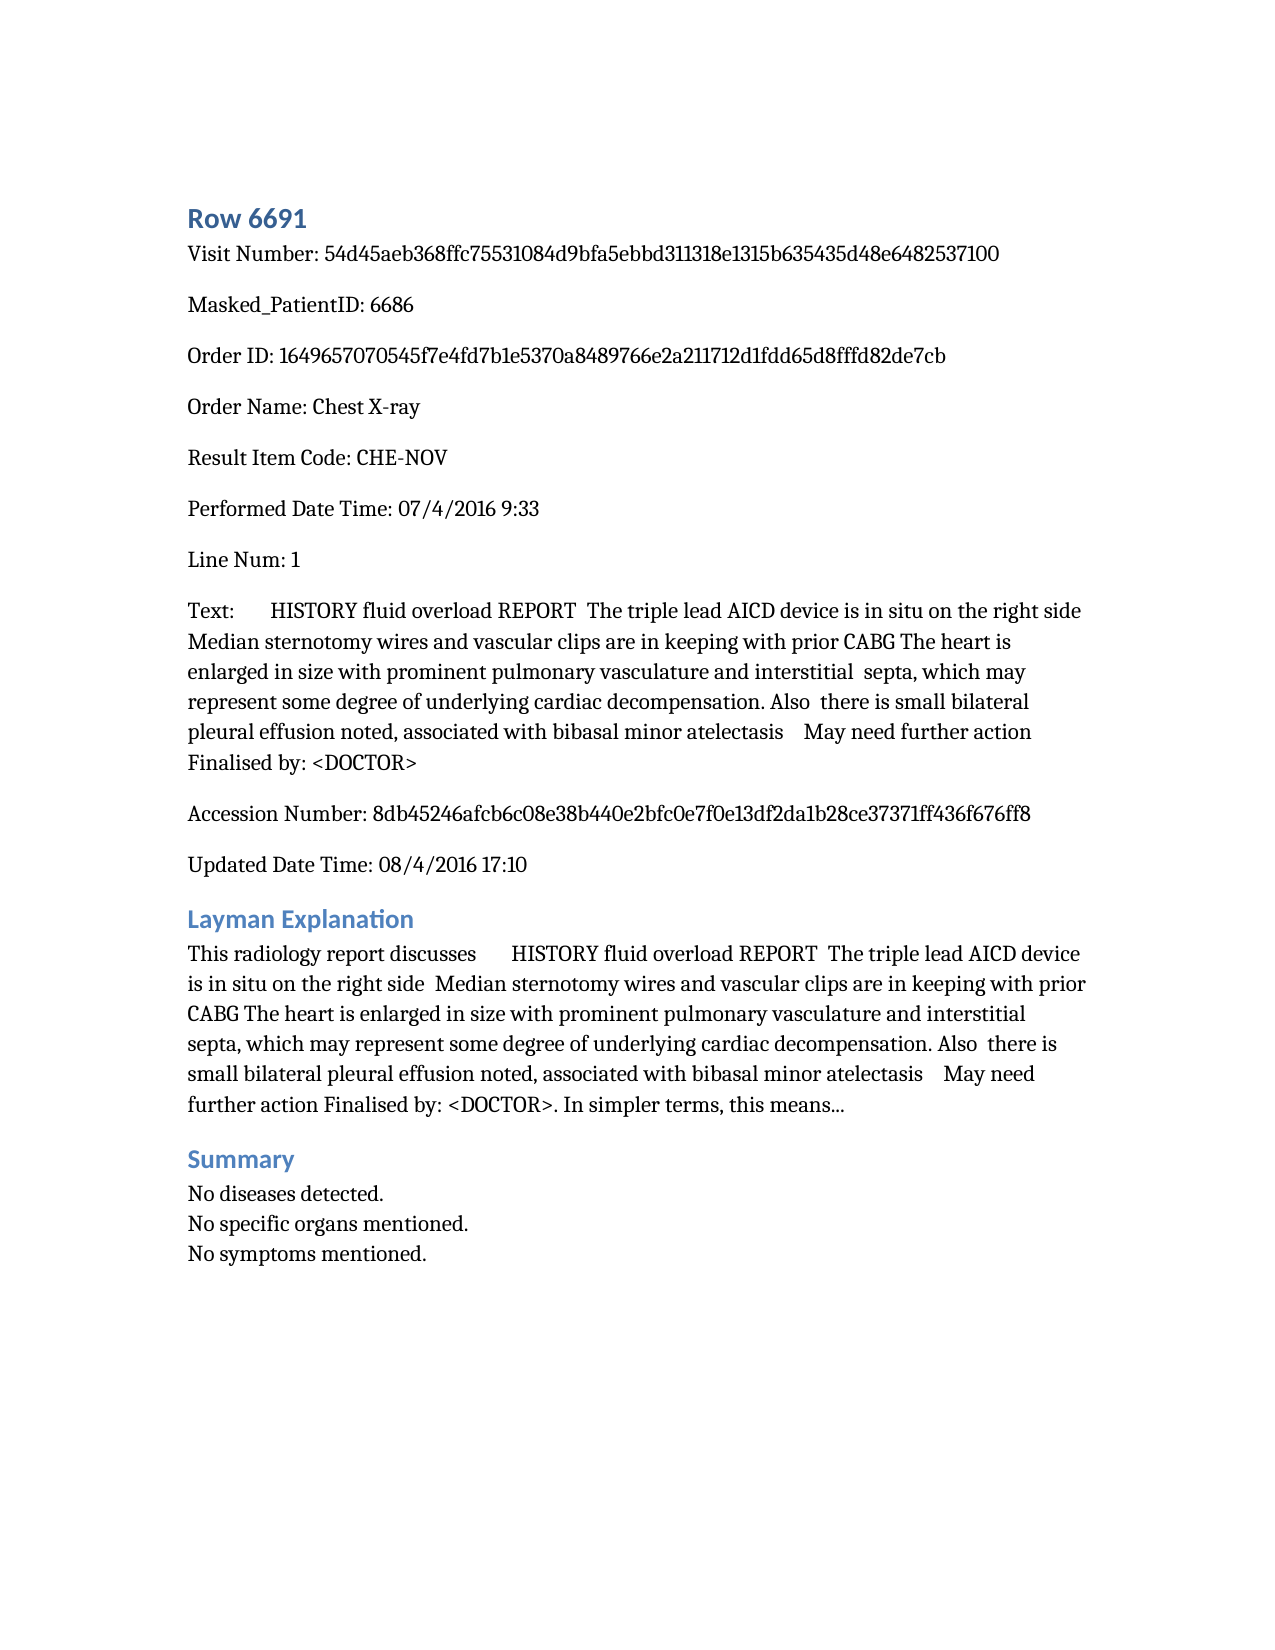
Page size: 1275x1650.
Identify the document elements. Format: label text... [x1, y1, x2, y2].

text Order ID: 1649657070545f7e4fd7b1e5370a8489766e2a211712d1fdd65d8fffd82de7cb [187, 343, 1087, 369]
subtitle Layman Explanation [187, 902, 1087, 935]
subtitle Summary [187, 1142, 1087, 1175]
text Order Name: Chest X-ray [187, 394, 1087, 420]
text Result Item Code: CHE-NOV [187, 445, 1087, 471]
text Text: HISTORY fluid overload REPORT The triple lead AICD device is in situ on the right side Median sternotomy wires and vascular clips are in keeping with prior CABG The heart is enlarged in size with prominent pulmonary vasculature and interstitial septa, which may represent some degree of underlying cardiac decompensation. Also there is small bilateral pleural effusion noted, associated with bibasal minor atelectasis May need further action Finalised by: <DOCTOR> [187, 598, 1087, 776]
text Line Num: 1 [187, 547, 1087, 573]
text Masked_PatientID: 6686 [187, 292, 1087, 318]
text This radiology report discusses HISTORY fluid overload REPORT The triple lead AICD device is in situ on the right side Median sternotomy wires and vascular clips are in keeping with prior CABG The heart is enlarged in size with prominent pulmonary vasculature and interstitial septa, which may represent some degree of underlying cardiac decompensation. Also there is small bilateral pleural effusion noted, associated with bibasal minor atelectasis May need further action Finalised by: <DOCTOR>. In simpler terms, this means... [187, 940, 1087, 1118]
text Performed Date Time: 07/4/2016 9:33 [187, 496, 1087, 522]
text Updated Date Time: 08/4/2016 17:10 [187, 851, 1087, 878]
text No diseases detected. No specific organs mentioned. No symptoms mentioned. [187, 1180, 1087, 1267]
text Visit Number: 54d45aeb368ffc75531084d9bfa5ebbd311318e1315b635435d48e6482537100 [187, 241, 1087, 267]
text Accession Number: 8db45246afcb6c08e38b440e2bfc0e7f0e13df2da1b28ce37371ff436f676ff8 [187, 800, 1087, 827]
subtitle Row 6691 [187, 200, 1087, 236]
